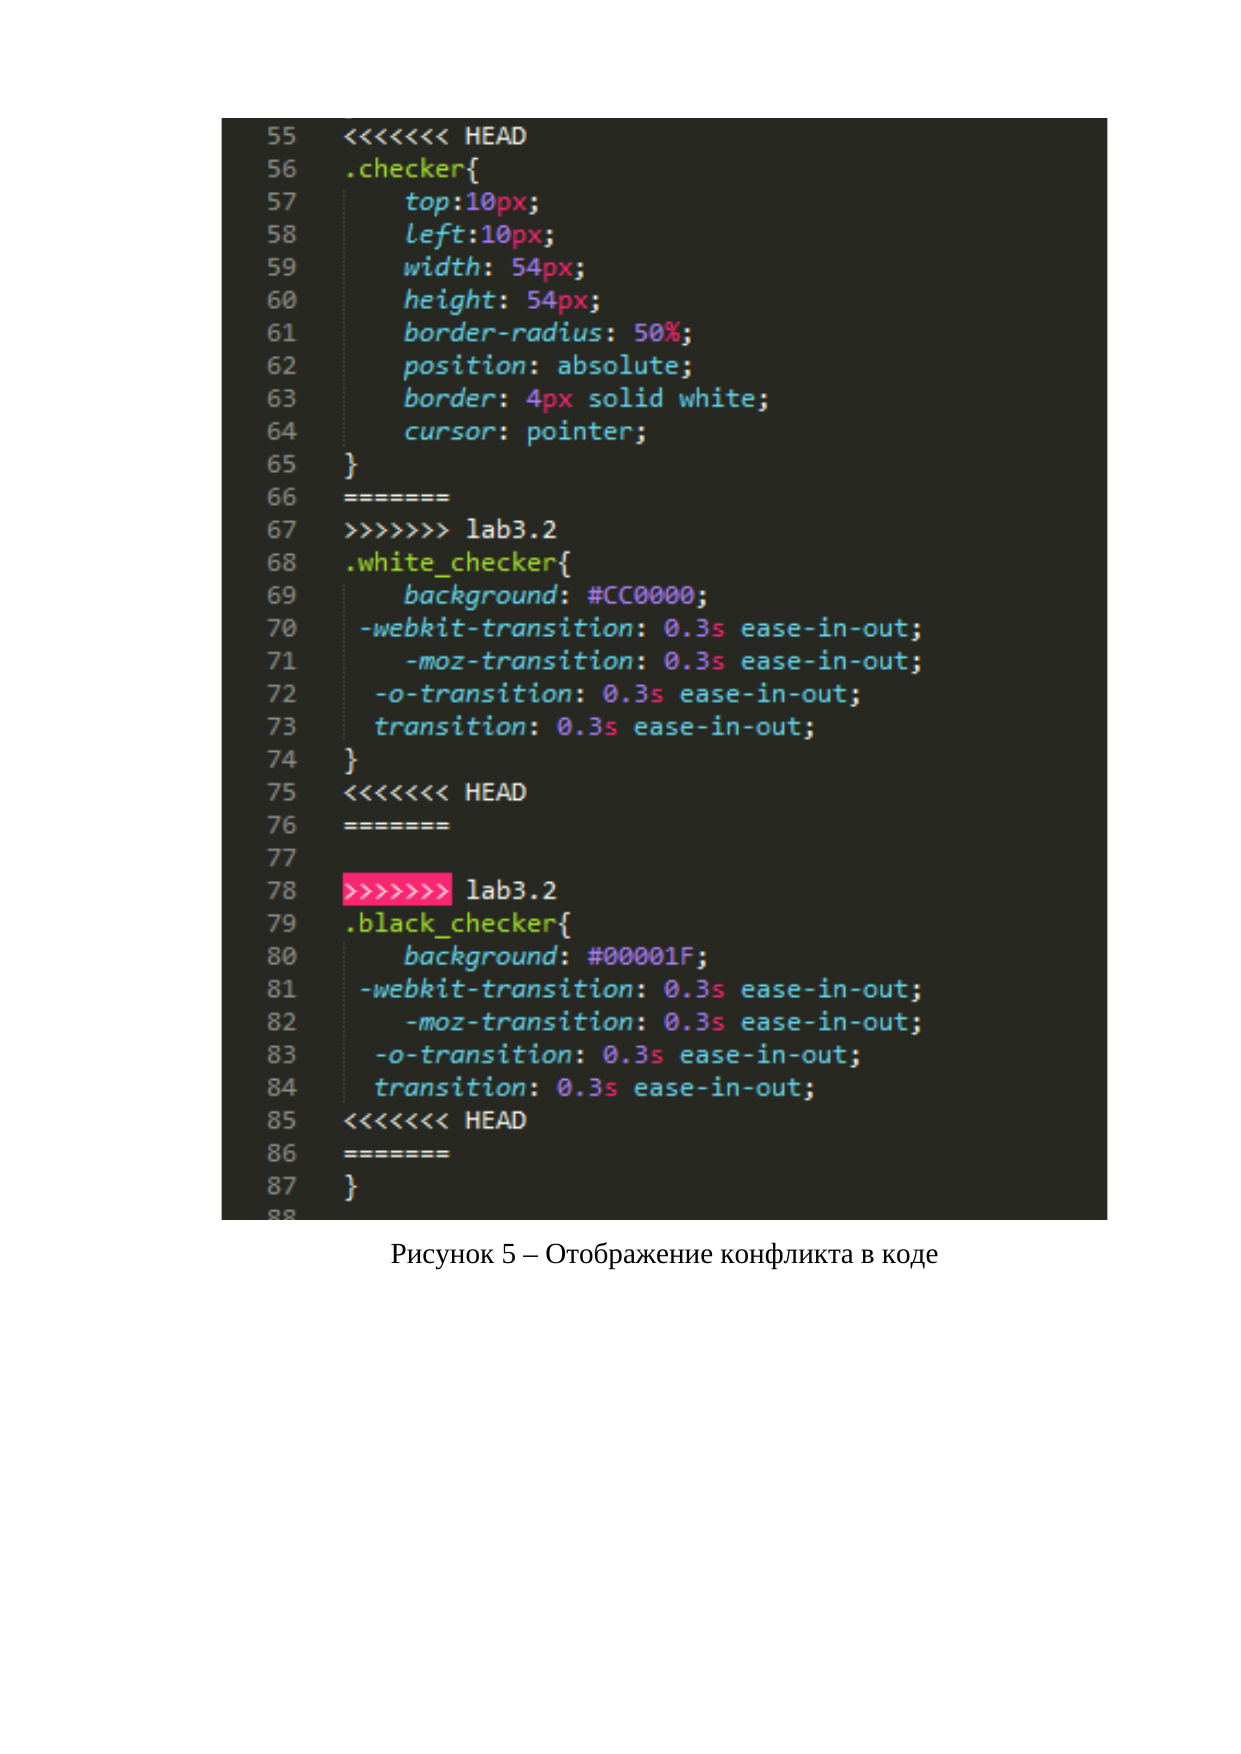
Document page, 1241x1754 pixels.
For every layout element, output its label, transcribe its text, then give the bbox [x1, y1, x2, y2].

text Рисунок 5 – Отображение конфликта в коде [177, 1236, 1152, 1270]
picture [221, 118, 1108, 1220]
